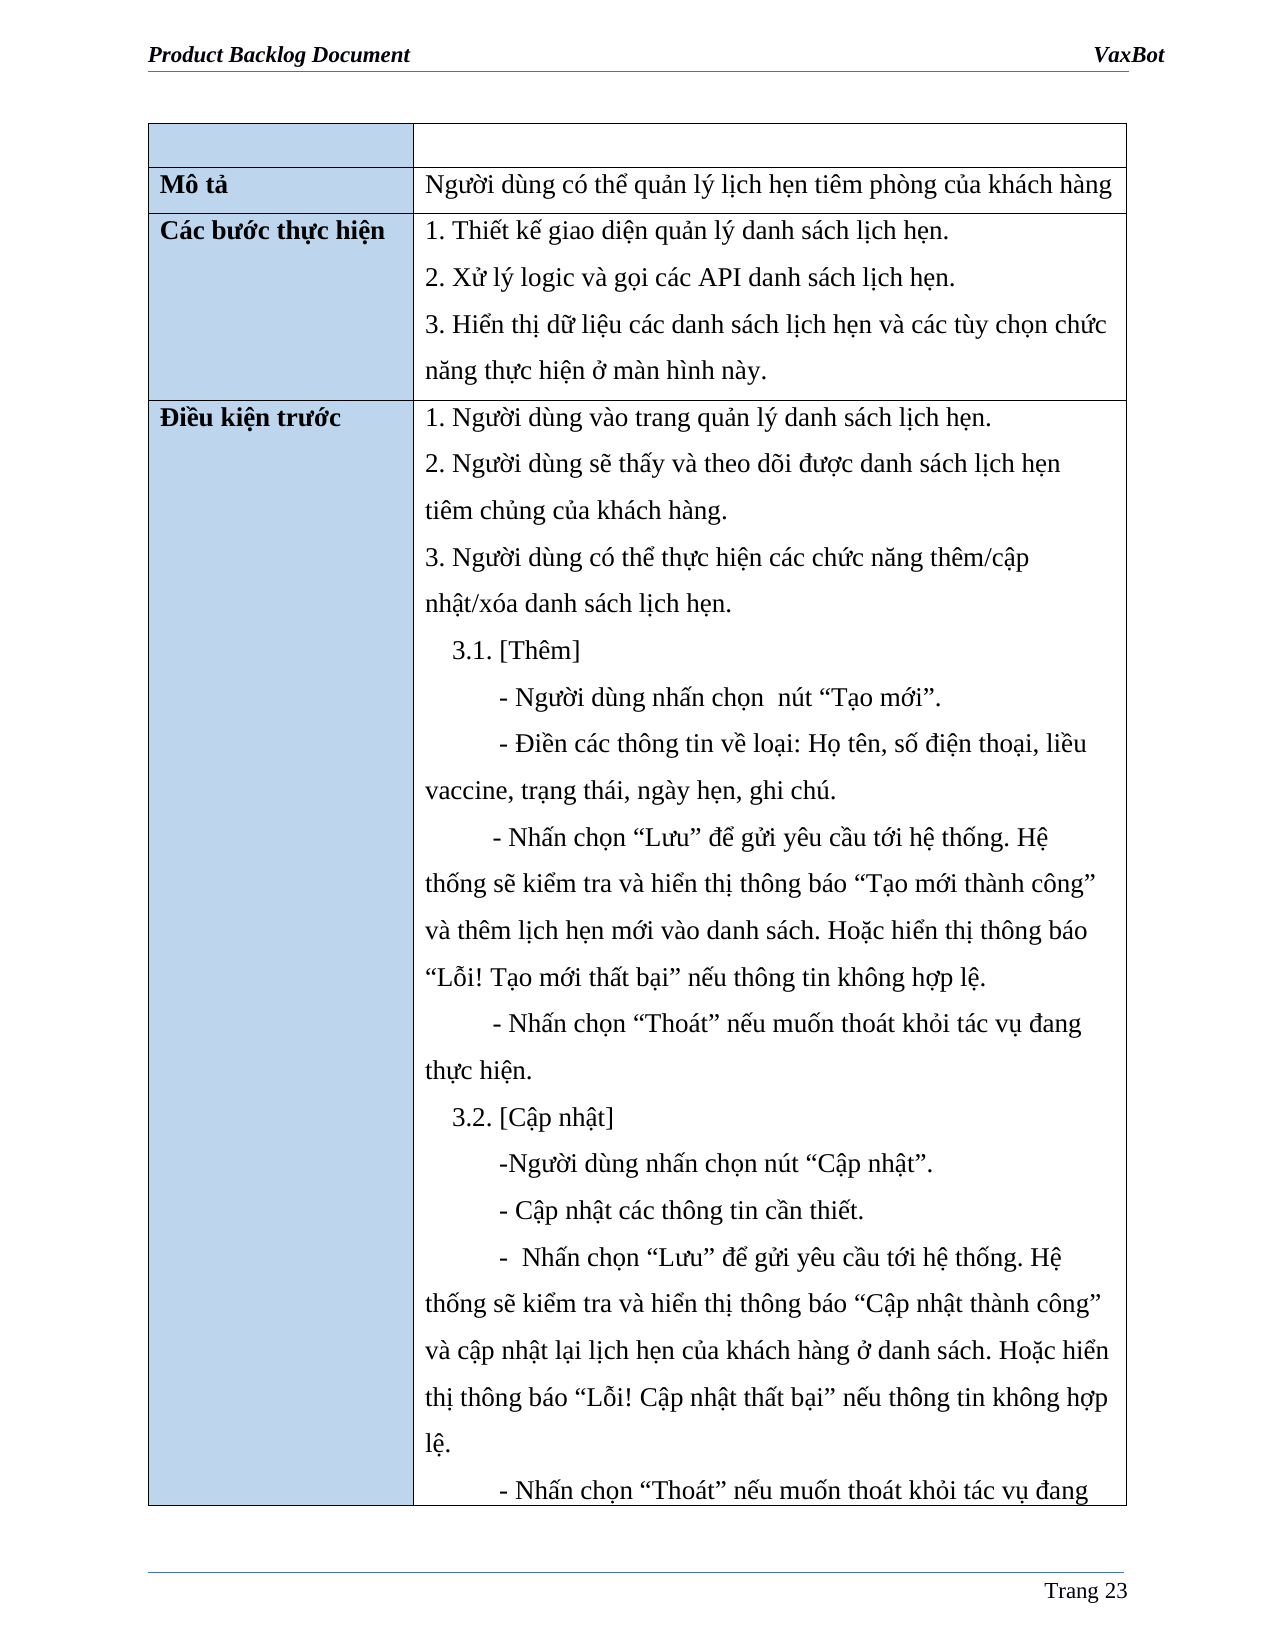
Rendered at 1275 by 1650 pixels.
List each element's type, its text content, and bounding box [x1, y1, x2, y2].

table_cell Các bước thực hiện [149, 214, 413, 400]
table_cell 1. Thiết kế giao diện quản lý danh sách lịch hẹn. 2. Xử lý logic và gọi các API danh sách lịch hẹn. 3. Hiển thị dữ liệu các danh sách lịch hẹn và các tùy chọn chức năng thực hiện ở màn hình này. [414, 214, 1126, 400]
table_cell Mô tả [149, 168, 413, 213]
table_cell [414, 124, 1126, 167]
table_cell Người dùng có thể quản lý lịch hẹn tiêm phòng của khách hàng [414, 168, 1126, 213]
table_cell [414, 401, 1126, 1505]
table_cell Điều kiện trước [149, 401, 413, 1505]
table_cell Tiêu đề [149, 124, 413, 167]
